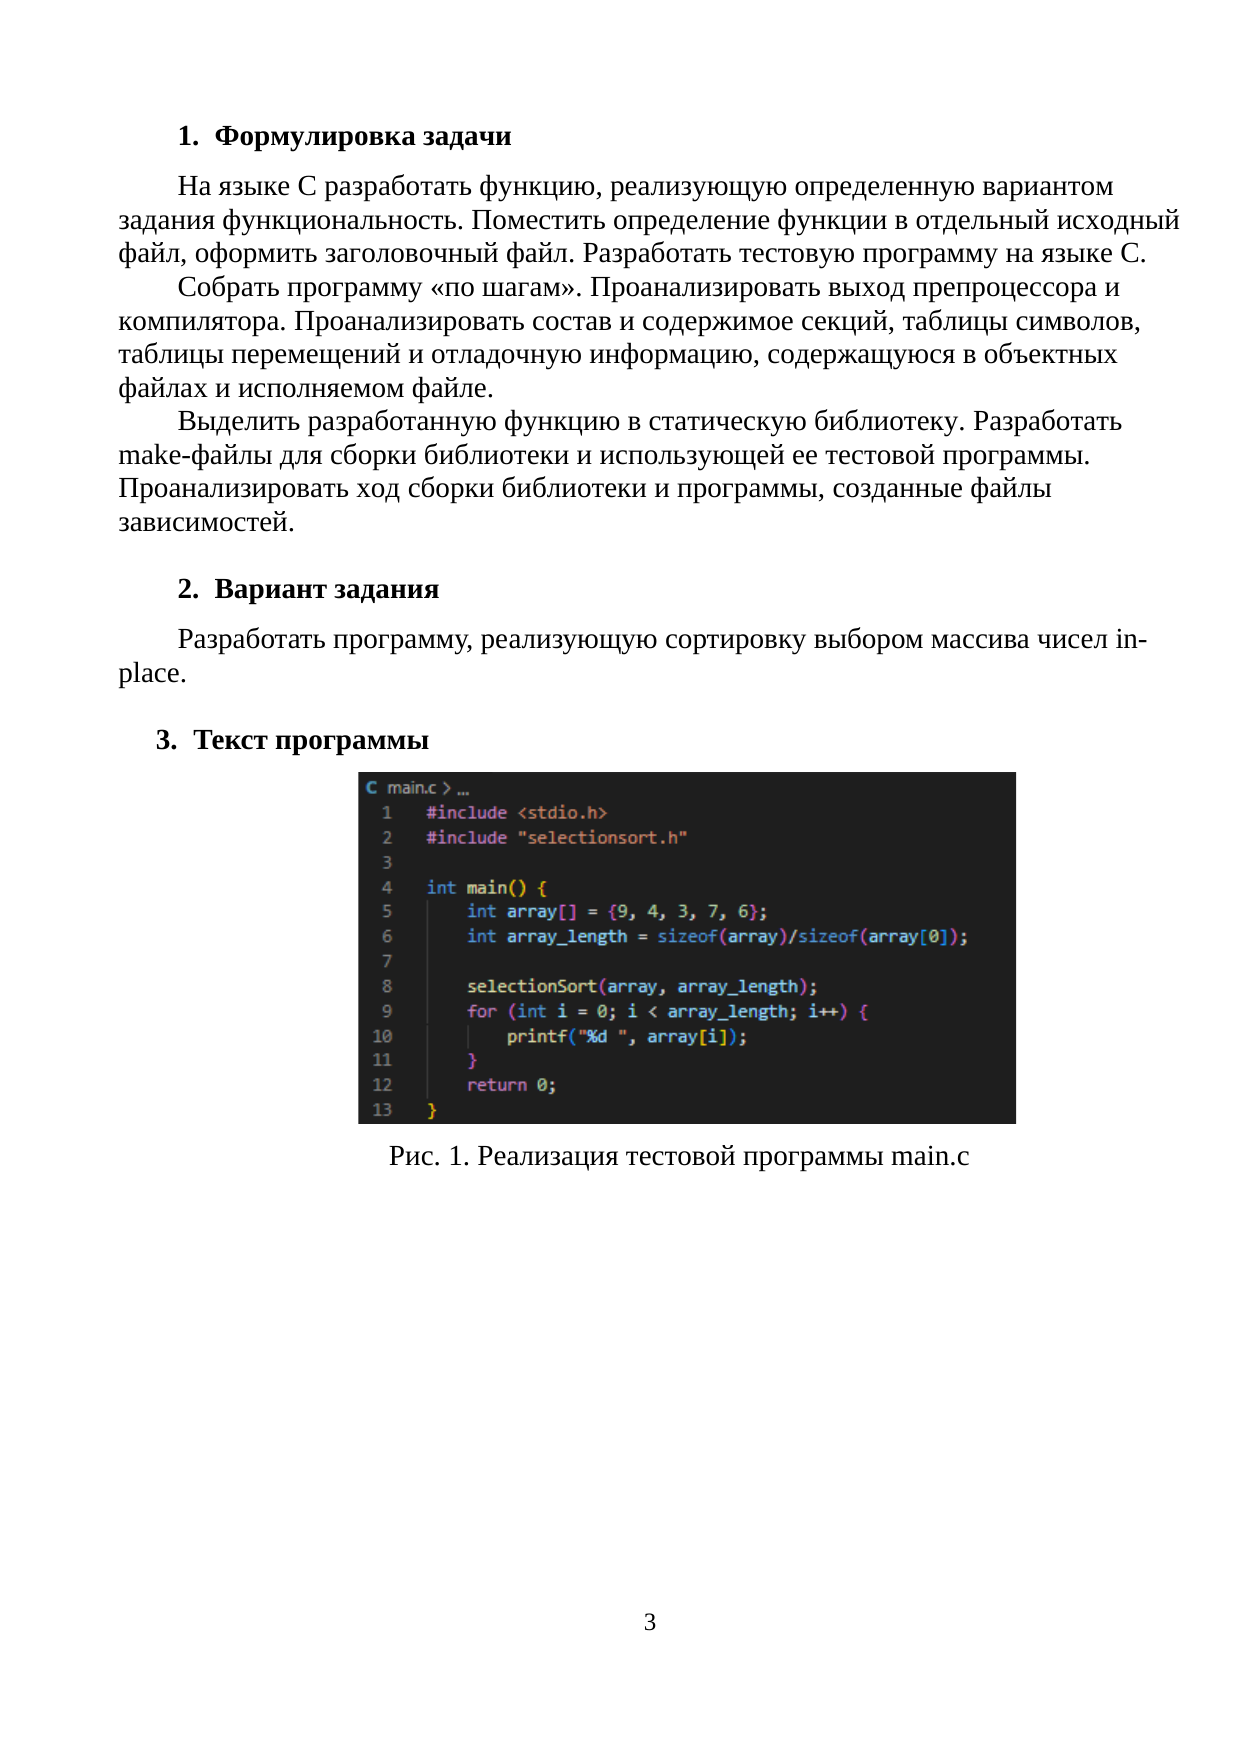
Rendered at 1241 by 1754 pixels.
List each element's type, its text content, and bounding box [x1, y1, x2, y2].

text Рис. 1. Реализация тестовой программы main.c [118, 1138, 1181, 1172]
list Вариант задания [177, 571, 1181, 604]
picture [358, 772, 1017, 1124]
list Разработать программу, реализующую сортировку выбором массива чисел in-place. [118, 621, 1181, 688]
list Формулировка задачи [177, 118, 1181, 152]
text Выделить разработанную функцию в статическую библиотеку. Разработать make-файлы для сборки библиотеки и использующей ее тестовой программы. Проанализировать ход сборки библиотеки и программы, созданные файлы зависимостей. [118, 403, 1181, 537]
text На языке C разработать функцию, реализующую определенную вариантом задания функциональность. Поместить определение функции в отдельный исходный файл, оформить заголовочный файл. Разработать тестовую программу на языке C. [118, 168, 1181, 269]
list Текст программы [156, 722, 1181, 755]
text Собрать программу «по шагам». Проанализировать выход препроцессора и компилятора. Проанализировать состав и содержимое секций, таблицы символов, таблицы перемещений и отладочную информацию, содержащуюся в объектных файлах и исполняемом файле. [118, 269, 1181, 403]
